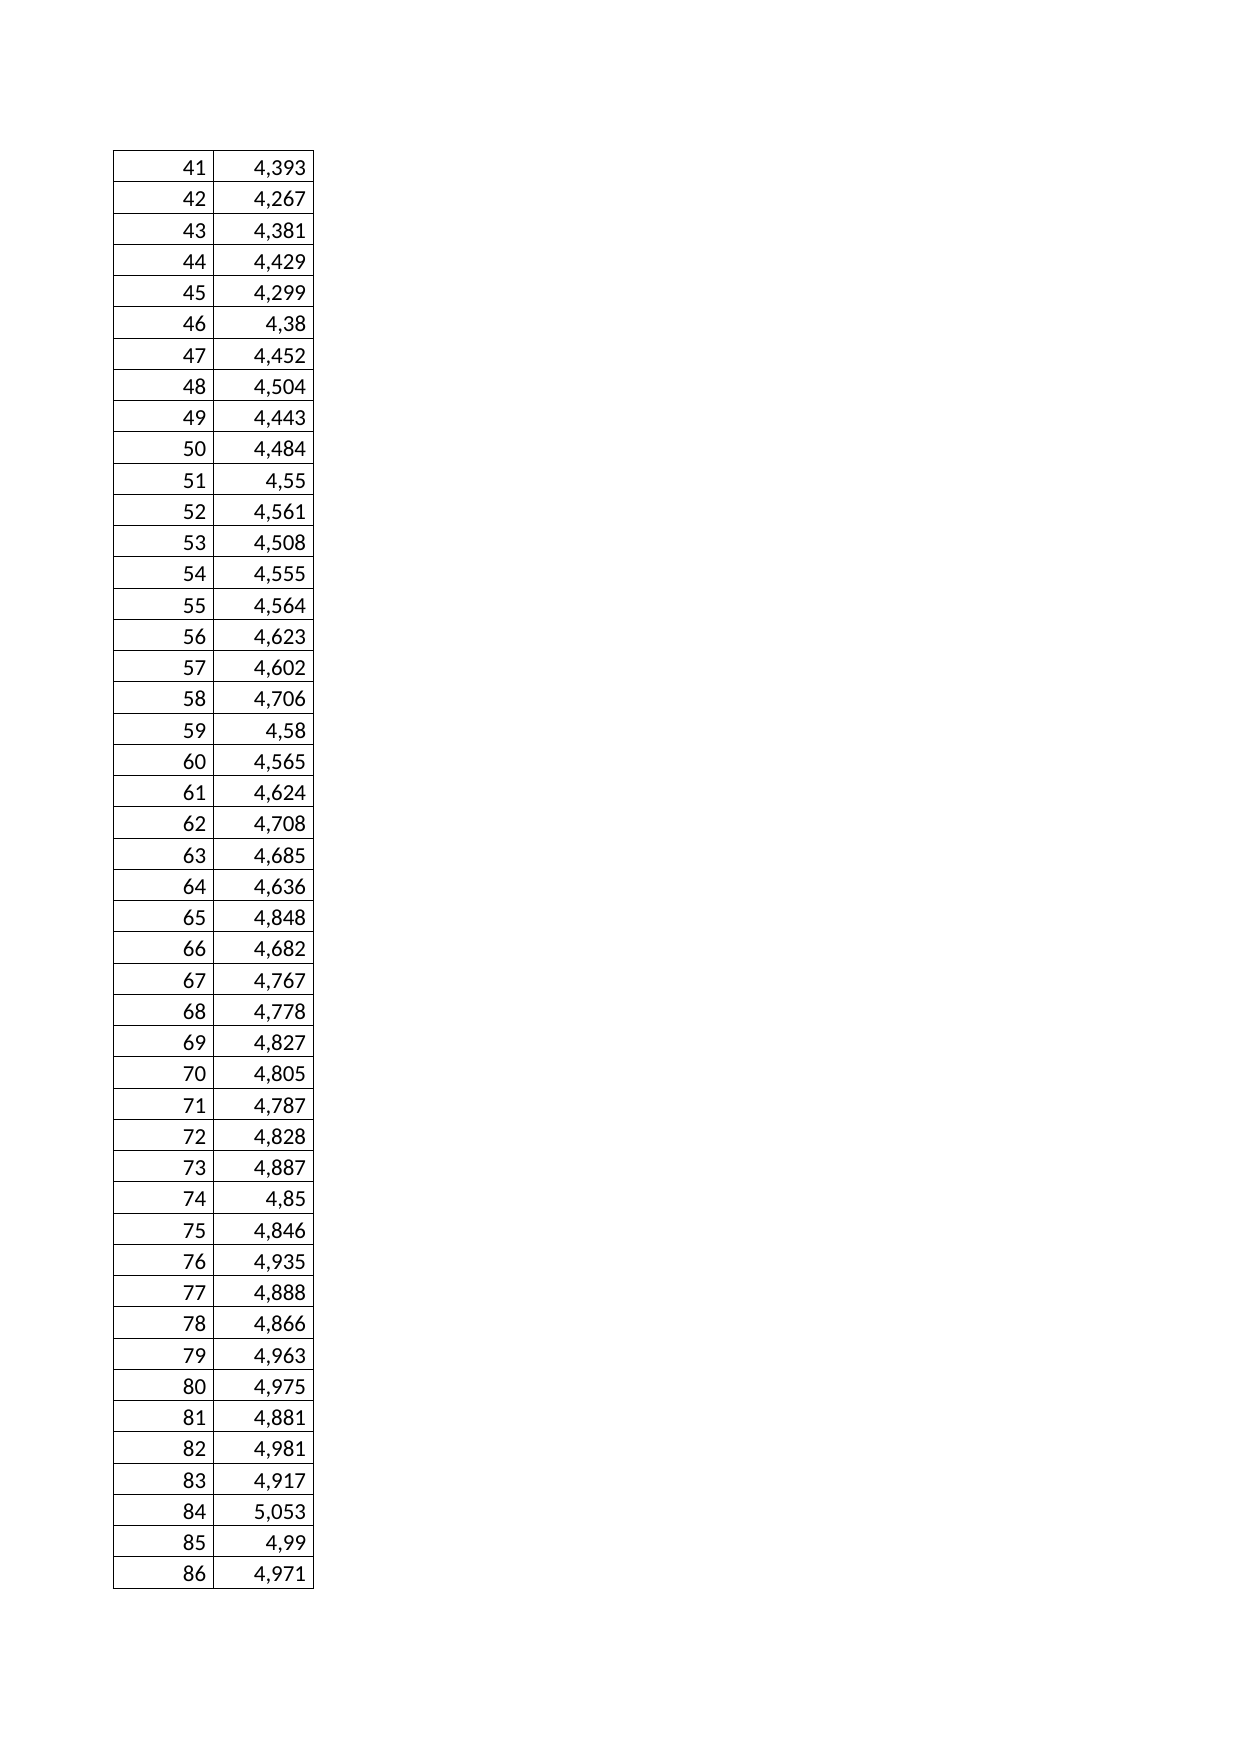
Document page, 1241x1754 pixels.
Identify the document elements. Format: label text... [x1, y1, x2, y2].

table_cell 4,917 [214, 1464, 313, 1494]
table_cell 4,887 [214, 1151, 313, 1181]
table_cell 52 [114, 495, 213, 525]
table_cell 71 [114, 1089, 213, 1119]
table_cell 5,053 [214, 1495, 313, 1525]
table_cell 82 [114, 1432, 213, 1462]
table_cell 4,58 [214, 714, 313, 744]
table_cell 51 [114, 464, 213, 494]
table_cell 62 [114, 807, 213, 837]
table_cell 83 [114, 1464, 213, 1494]
table_cell 68 [114, 995, 213, 1025]
table_cell 4,85 [214, 1182, 313, 1212]
table_cell 4,623 [214, 620, 313, 650]
table_cell 59 [114, 714, 213, 744]
table_cell 78 [114, 1307, 213, 1337]
table_cell 4,778 [214, 995, 313, 1025]
table_cell 84 [114, 1495, 213, 1525]
table_cell 75 [114, 1214, 213, 1244]
table_cell 60 [114, 745, 213, 775]
table_cell 4,881 [214, 1401, 313, 1431]
table_cell 4,565 [214, 745, 313, 775]
table_cell 47 [114, 339, 213, 369]
table_cell 4,787 [214, 1089, 313, 1119]
table_cell 55 [114, 589, 213, 619]
table_cell 4,99 [214, 1526, 313, 1556]
table_cell 4,846 [214, 1214, 313, 1244]
table_cell 4,682 [214, 932, 313, 962]
table_cell 4,443 [214, 401, 313, 431]
table_cell 4,935 [214, 1245, 313, 1275]
table_cell 44 [114, 245, 213, 275]
table_cell 4,555 [214, 557, 313, 587]
table_cell 77 [114, 1276, 213, 1306]
table_cell 4,767 [214, 964, 313, 994]
table_cell 43 [114, 214, 213, 244]
table_cell 4,636 [214, 870, 313, 900]
table_cell 81 [114, 1401, 213, 1431]
table_cell 4,508 [214, 526, 313, 556]
table_cell 65 [114, 901, 213, 931]
table_cell 4,299 [214, 276, 313, 306]
table_cell 66 [114, 932, 213, 962]
table_cell 73 [114, 1151, 213, 1181]
table_cell 4,828 [214, 1120, 313, 1150]
table_cell 53 [114, 526, 213, 556]
table_cell 4,393 [214, 151, 313, 181]
table_cell 64 [114, 870, 213, 900]
table_cell 56 [114, 620, 213, 650]
table_cell 63 [114, 839, 213, 869]
table_cell 76 [114, 1245, 213, 1275]
table_cell 4,602 [214, 651, 313, 681]
table_cell 4,971 [214, 1557, 313, 1587]
table_cell 79 [114, 1339, 213, 1369]
table_cell 4,805 [214, 1057, 313, 1087]
table_cell 4,827 [214, 1026, 313, 1056]
table_cell 72 [114, 1120, 213, 1150]
table_cell 4,504 [214, 370, 313, 400]
table_cell 4,624 [214, 776, 313, 806]
table_cell 86 [114, 1557, 213, 1587]
table_cell 4,981 [214, 1432, 313, 1462]
table_cell 4,685 [214, 839, 313, 869]
table_cell 41 [114, 151, 213, 181]
table_cell 4,963 [214, 1339, 313, 1369]
table_cell 4,708 [214, 807, 313, 837]
table_cell 58 [114, 682, 213, 712]
table_cell 4,38 [214, 307, 313, 337]
table_cell 49 [114, 401, 213, 431]
table_cell 4,888 [214, 1276, 313, 1306]
table_cell 85 [114, 1526, 213, 1556]
table_cell 4,848 [214, 901, 313, 931]
table_cell 4,484 [214, 432, 313, 462]
table_cell 4,267 [214, 182, 313, 212]
table_cell 80 [114, 1370, 213, 1400]
table_cell 61 [114, 776, 213, 806]
table_cell 70 [114, 1057, 213, 1087]
table_cell 4,55 [214, 464, 313, 494]
table_cell 50 [114, 432, 213, 462]
table_cell 4,866 [214, 1307, 313, 1337]
table_cell 69 [114, 1026, 213, 1056]
table_cell 67 [114, 964, 213, 994]
table_cell 45 [114, 276, 213, 306]
table_cell 4,706 [214, 682, 313, 712]
table_cell 4,561 [214, 495, 313, 525]
table_cell 4,381 [214, 214, 313, 244]
table_cell 4,429 [214, 245, 313, 275]
table_cell 57 [114, 651, 213, 681]
table_cell 4,975 [214, 1370, 313, 1400]
table_cell 4,564 [214, 589, 313, 619]
table_cell 48 [114, 370, 213, 400]
table_cell 74 [114, 1182, 213, 1212]
table_cell 42 [114, 182, 213, 212]
table_cell 46 [114, 307, 213, 337]
table_cell 4,452 [214, 339, 313, 369]
table_cell 54 [114, 557, 213, 587]
